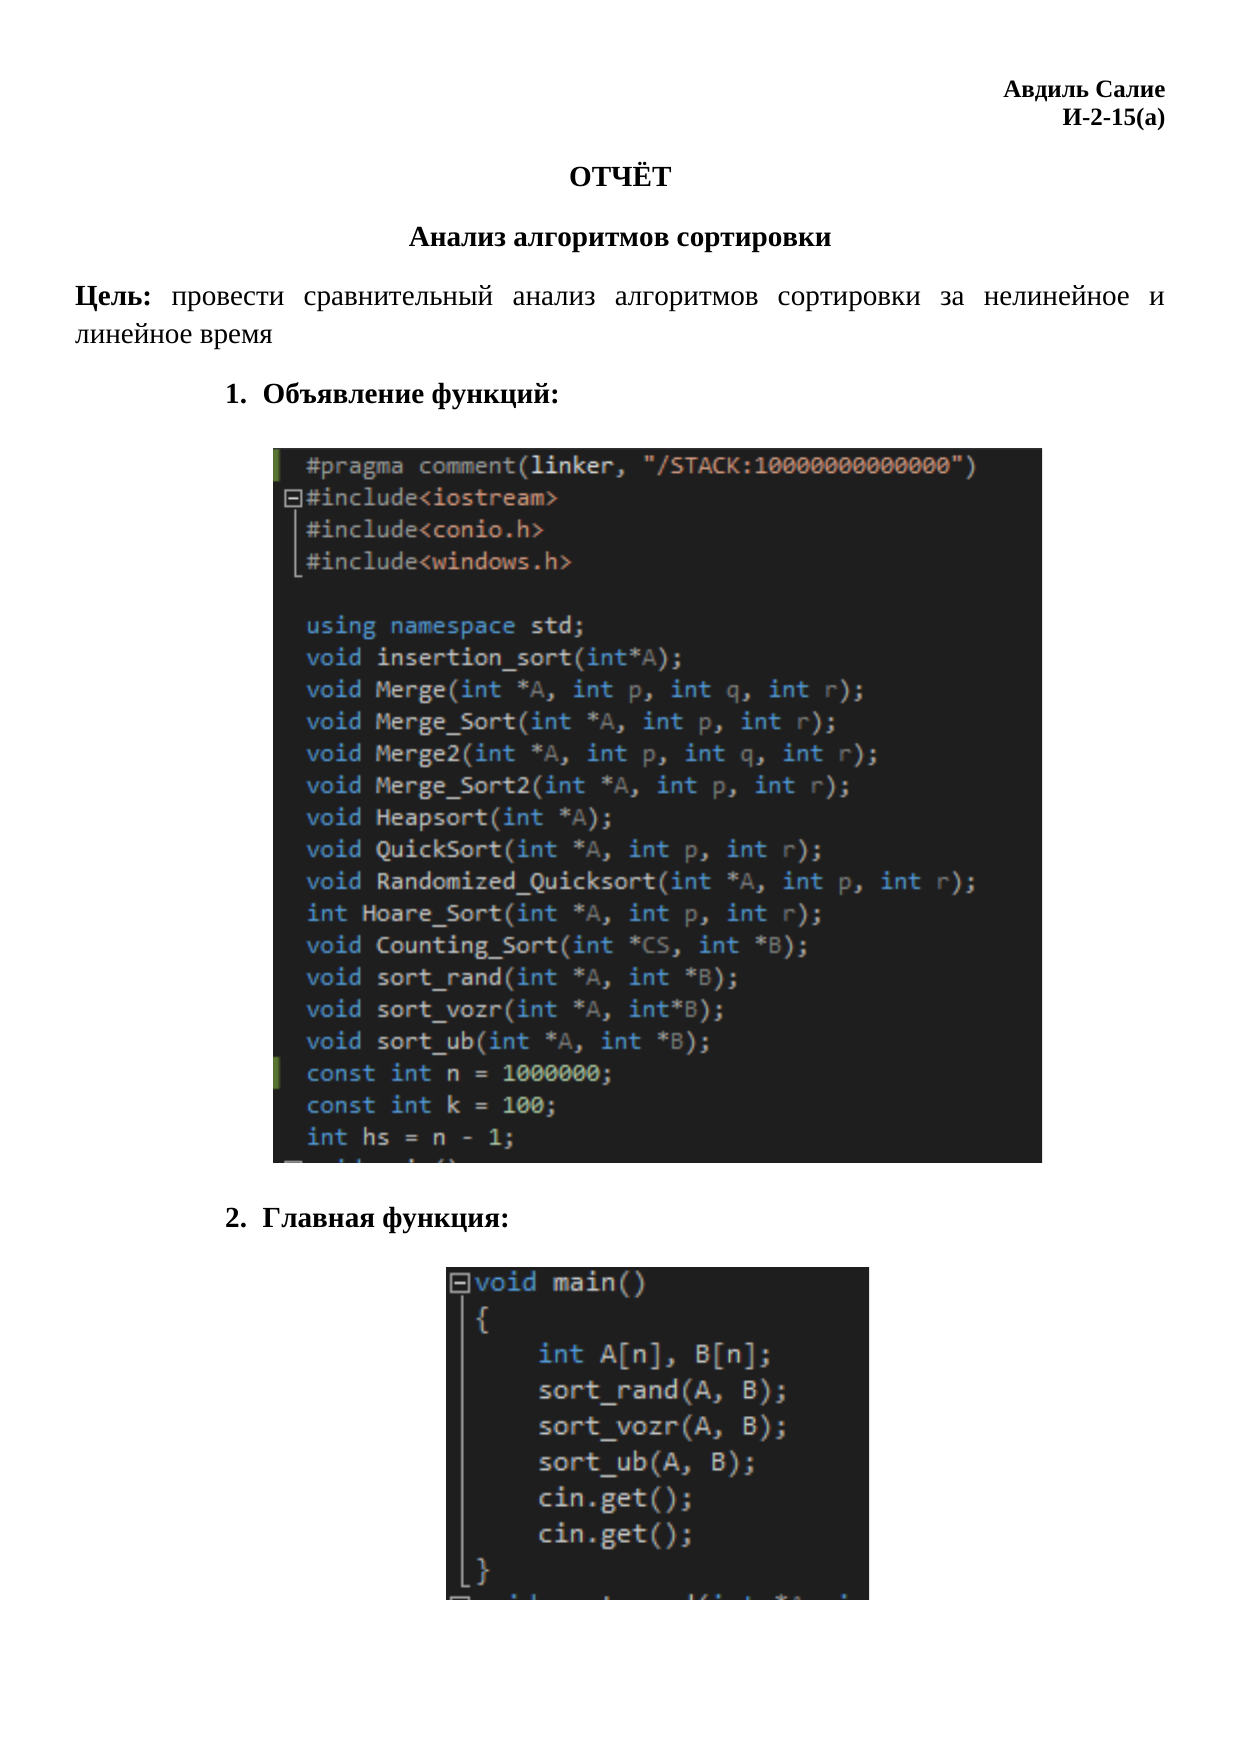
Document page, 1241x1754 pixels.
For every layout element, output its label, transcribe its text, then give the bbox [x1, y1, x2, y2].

picture [446, 1267, 870, 1600]
text Анализ алгоритмов сортировки [75, 219, 1165, 252]
picture [273, 448, 1043, 1163]
text ОТЧЁТ [75, 159, 1165, 193]
list Объявление функций: [225, 376, 1165, 409]
text Цель: провести сравнительный анализ алгоритмов сортировки за нелинейное и линейное время [75, 278, 1165, 350]
list Главная функция: [225, 1201, 1165, 1234]
